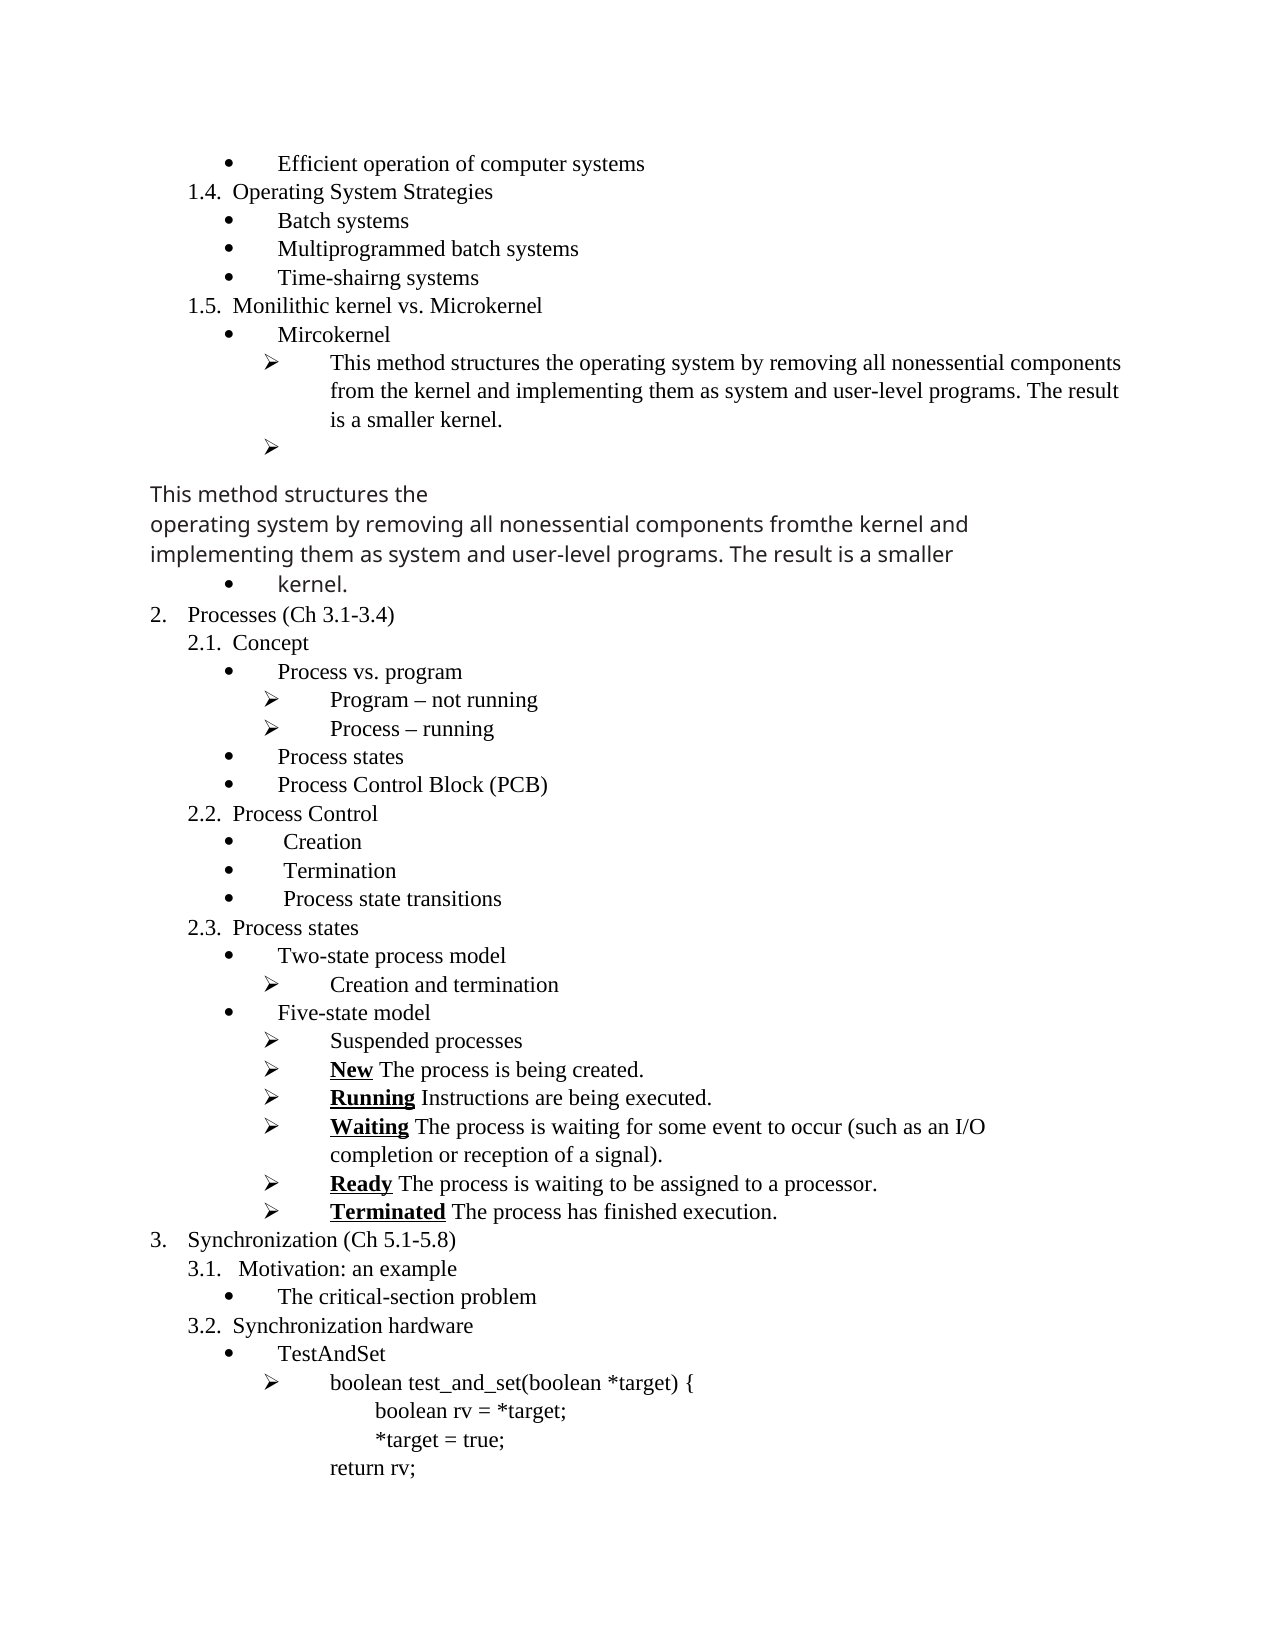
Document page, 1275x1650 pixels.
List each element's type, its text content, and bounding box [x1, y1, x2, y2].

list Efficient operation of computer systems [225, 150, 1125, 176]
list New The process is being created. [262, 1056, 1125, 1082]
list Terminated The process has finished execution. [262, 1198, 1125, 1224]
list Program – not running [262, 686, 1125, 713]
list boolean rv = *target; [330, 1397, 1125, 1423]
list Suspended processes [262, 1027, 1125, 1054]
list return rv; [330, 1454, 1125, 1480]
list boolean test_and_set(boolean *target) { [262, 1369, 1125, 1395]
list Process vs. program [225, 658, 1125, 684]
list TestAndSet [225, 1340, 1125, 1367]
list *target = true; [330, 1426, 1125, 1452]
text operating system by removing all nonessential components fromthe kernel and [150, 509, 1125, 539]
list Two-state process model [225, 942, 1125, 968]
list Process Control Block (PCB) [225, 772, 1125, 798]
list Process Control [187, 800, 1125, 826]
list Process states [225, 743, 1125, 769]
text This method structures the [150, 479, 1125, 509]
list Running Instructions are being executed. [262, 1084, 1125, 1111]
list Concept [187, 629, 1125, 656]
list Waiting The process is waiting for some event to occur (such as an I/O [262, 1113, 1125, 1139]
list Processes (Ch 3.1-3.4) [150, 601, 1125, 627]
list Creation and termination [262, 971, 1125, 997]
list This method structures the operating system by removing all nonessential components from the kernel and implementing them as system and user-level programs. The result is a smaller kernel. [262, 349, 1125, 432]
list Mircokernel [225, 321, 1125, 347]
list Time-shairng systems [225, 264, 1125, 290]
list Monilithic kernel vs. Microkernel [187, 292, 1125, 318]
list Operating System Strategies [187, 178, 1125, 205]
list completion or reception of a signal). [330, 1141, 1125, 1168]
list Batch systems [225, 207, 1125, 233]
list kernel. [225, 569, 1125, 599]
list Synchronization (Ch 5.1-5.8) [150, 1227, 1125, 1253]
list Ready The process is waiting to be assigned to a processor. [262, 1170, 1125, 1196]
list Five-state model [225, 999, 1125, 1025]
list Process state transitions [225, 885, 1125, 912]
list Motivation: an example [187, 1255, 1125, 1281]
list Process – running [262, 715, 1125, 741]
text implementing them as system and user-level programs. The result is a smaller [150, 539, 1125, 569]
list Process states [187, 914, 1125, 940]
list The critical-section problem [225, 1283, 1125, 1310]
list Synchronization hardware [187, 1312, 1125, 1338]
list Termination [225, 857, 1125, 883]
list Creation [225, 828, 1125, 855]
list Multiprogrammed batch systems [225, 235, 1125, 262]
